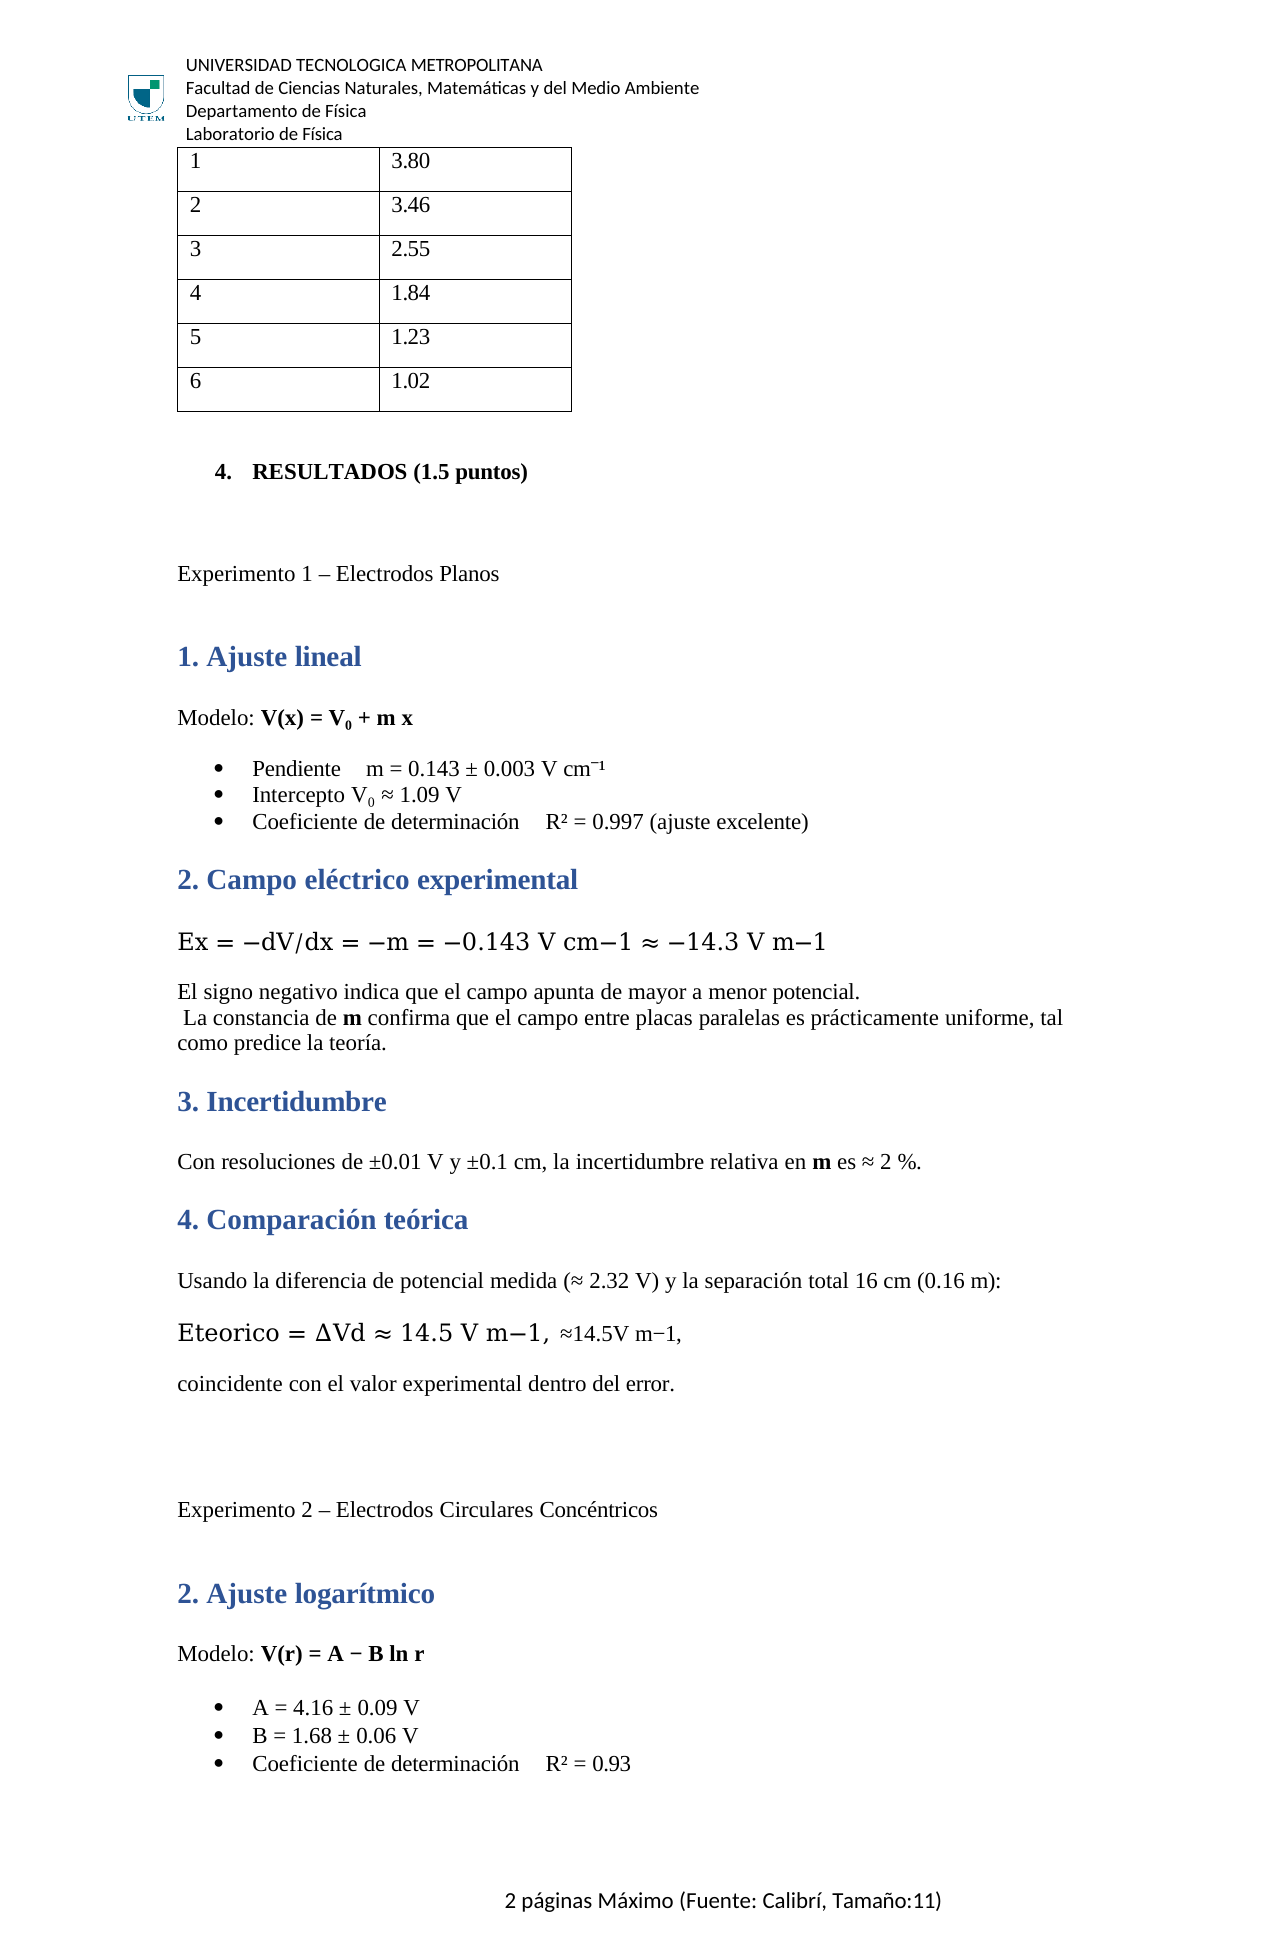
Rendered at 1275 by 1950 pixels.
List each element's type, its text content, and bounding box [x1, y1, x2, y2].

text Eteorico = ΔVd ≈ 14.5 V m−1, ≈14.5V m−1, [177, 1317, 1125, 1346]
text Modelo: V(x) = V₀ + m x [177, 704, 1125, 730]
table_cell 5 [178, 324, 379, 367]
subtitle Ajuste logarítmico [177, 1576, 1125, 1610]
text El signo negativo indica que el campo apunta de mayor a menor potencial. [177, 979, 1125, 1004]
table_cell 3 [178, 236, 379, 279]
text coincidente con el valor experimental dentro del error. [177, 1370, 1125, 1396]
subtitle Ajuste lineal [177, 639, 1125, 673]
table_cell 2.55 [380, 236, 571, 279]
list Intercepto V₀ ≈ 1.09 V [214, 781, 1125, 808]
subtitle Comparación teórica [177, 1202, 1125, 1236]
list Pendiente m = 0.143 ± 0.003 V cm⁻¹ [214, 755, 1125, 781]
table_header 3.80 [380, 148, 571, 191]
table_cell 6 [178, 368, 379, 411]
table_cell 1.84 [380, 280, 571, 323]
text Modelo: V(r) = A − B ln r [177, 1640, 1125, 1667]
subtitle Campo eléctrico experimental [177, 862, 1125, 896]
picture [127, 77, 165, 121]
text Con resoluciones de ±0.01 V y ±0.1 cm, la incertidumbre relativa en m es ≈ 2 %. [177, 1148, 1125, 1174]
list Coeficiente de determinación R² = 0.93 [214, 1750, 1125, 1777]
list RESULTADOS (1.5 puntos) [214, 458, 1125, 484]
text Experimento 1 – Electrodos Planos [177, 559, 1125, 586]
text Experimento 2 – Electrodos Circulares Concéntricos [177, 1496, 1125, 1522]
table_cell 1.02 [380, 368, 571, 411]
subtitle Incertidumbre [177, 1084, 1125, 1117]
list B = 1.68 ± 0.06 V [214, 1722, 1125, 1748]
table_cell 2 [178, 192, 379, 235]
subtitle Ex = −dV/dx = −m = −0.143 V cm−1 ≈ −14.3 V m−1 [177, 927, 1125, 955]
table_cell 1.23 [380, 324, 571, 367]
list A = 4.16 ± 0.09 V [214, 1694, 1125, 1720]
table_cell 3.46 [380, 192, 571, 235]
table_header 1 [178, 148, 379, 191]
list Coeficiente de determinación R² = 0.997 (ajuste excelente) [214, 808, 1125, 834]
text La constancia de m confirma que el campo entre placas paralelas es prácticamente uniforme, tal como predice la teoría. [177, 1005, 1094, 1055]
text Usando la diferencia de potencial medida (≈ 2.32 V) y la separación total 16 cm (0.16 m): [177, 1267, 1125, 1293]
table_cell 4 [178, 280, 379, 323]
